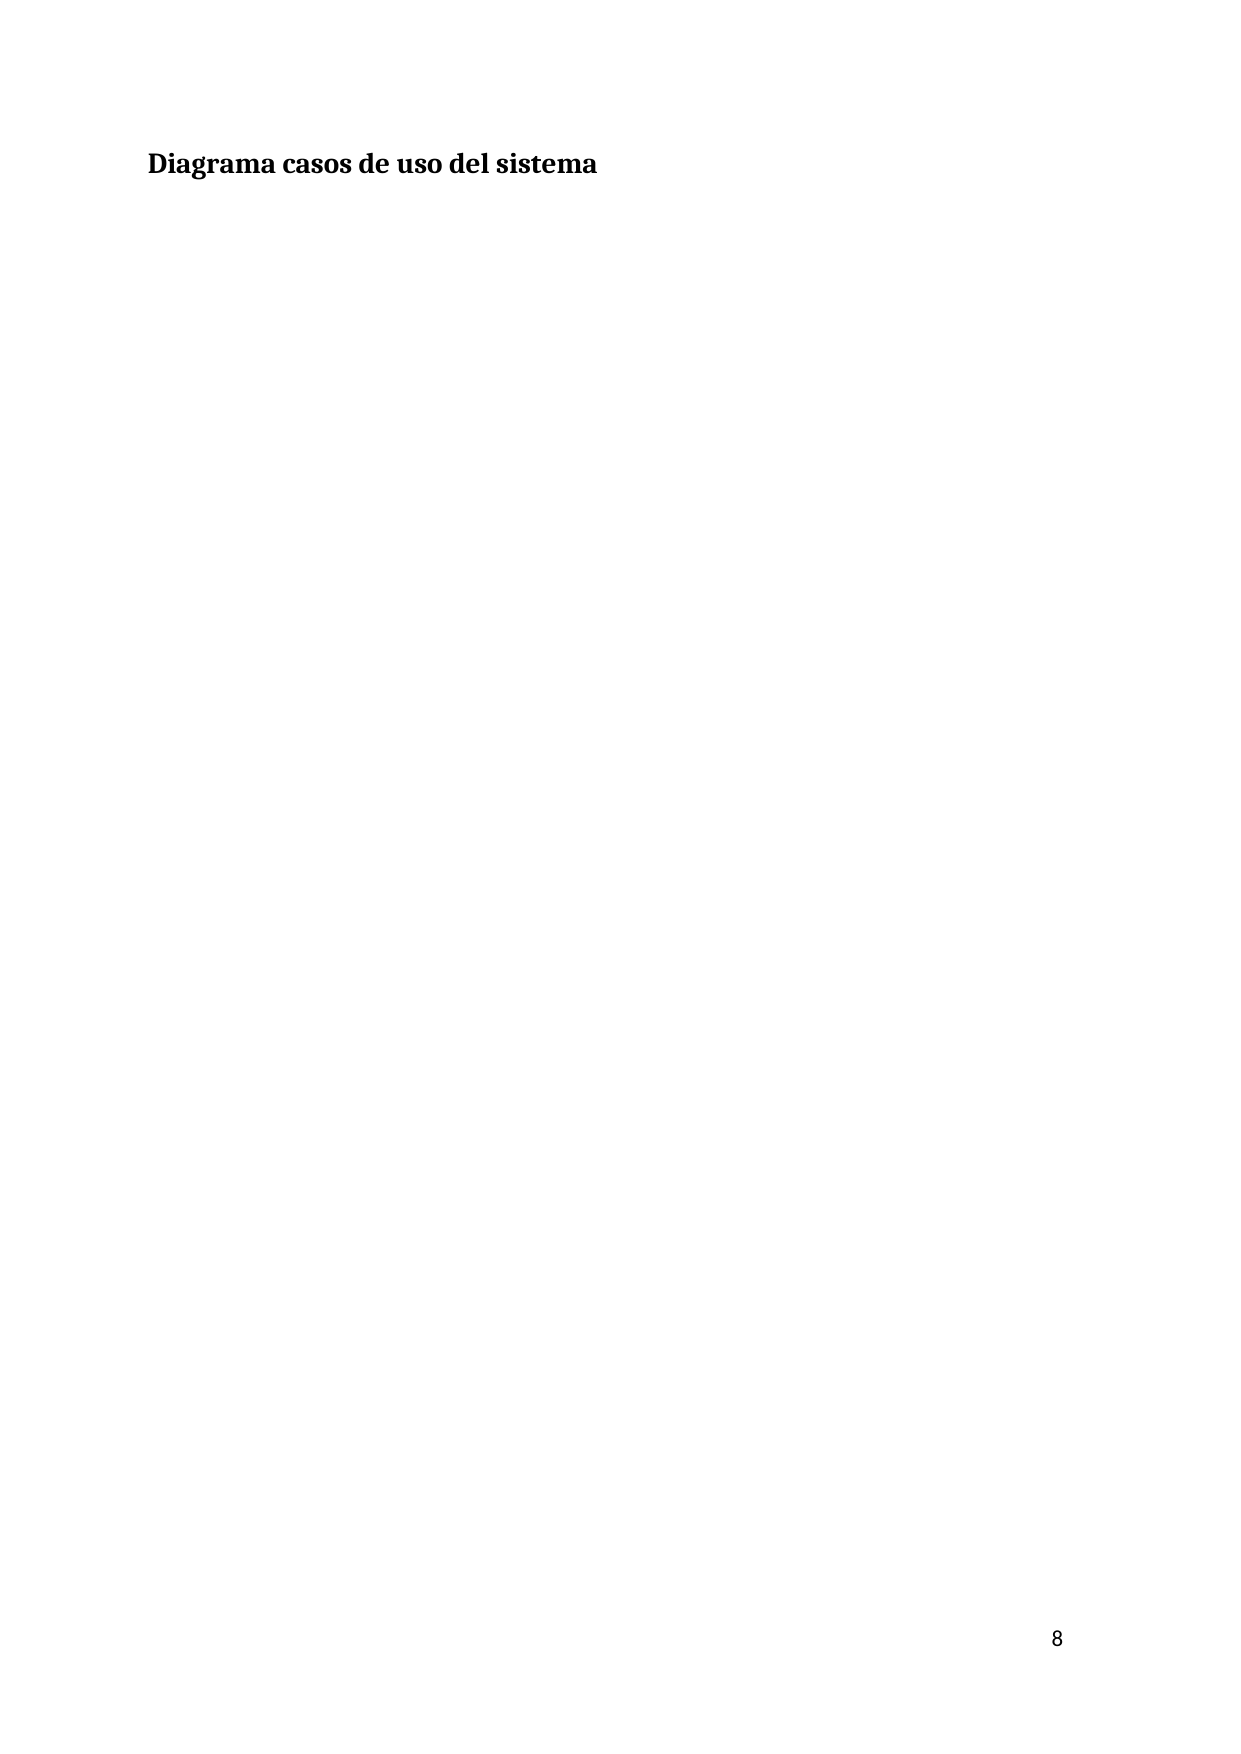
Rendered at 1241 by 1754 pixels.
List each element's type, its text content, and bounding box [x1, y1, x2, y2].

subtitle Diagrama casos de uso del sistema [148, 148, 1063, 181]
